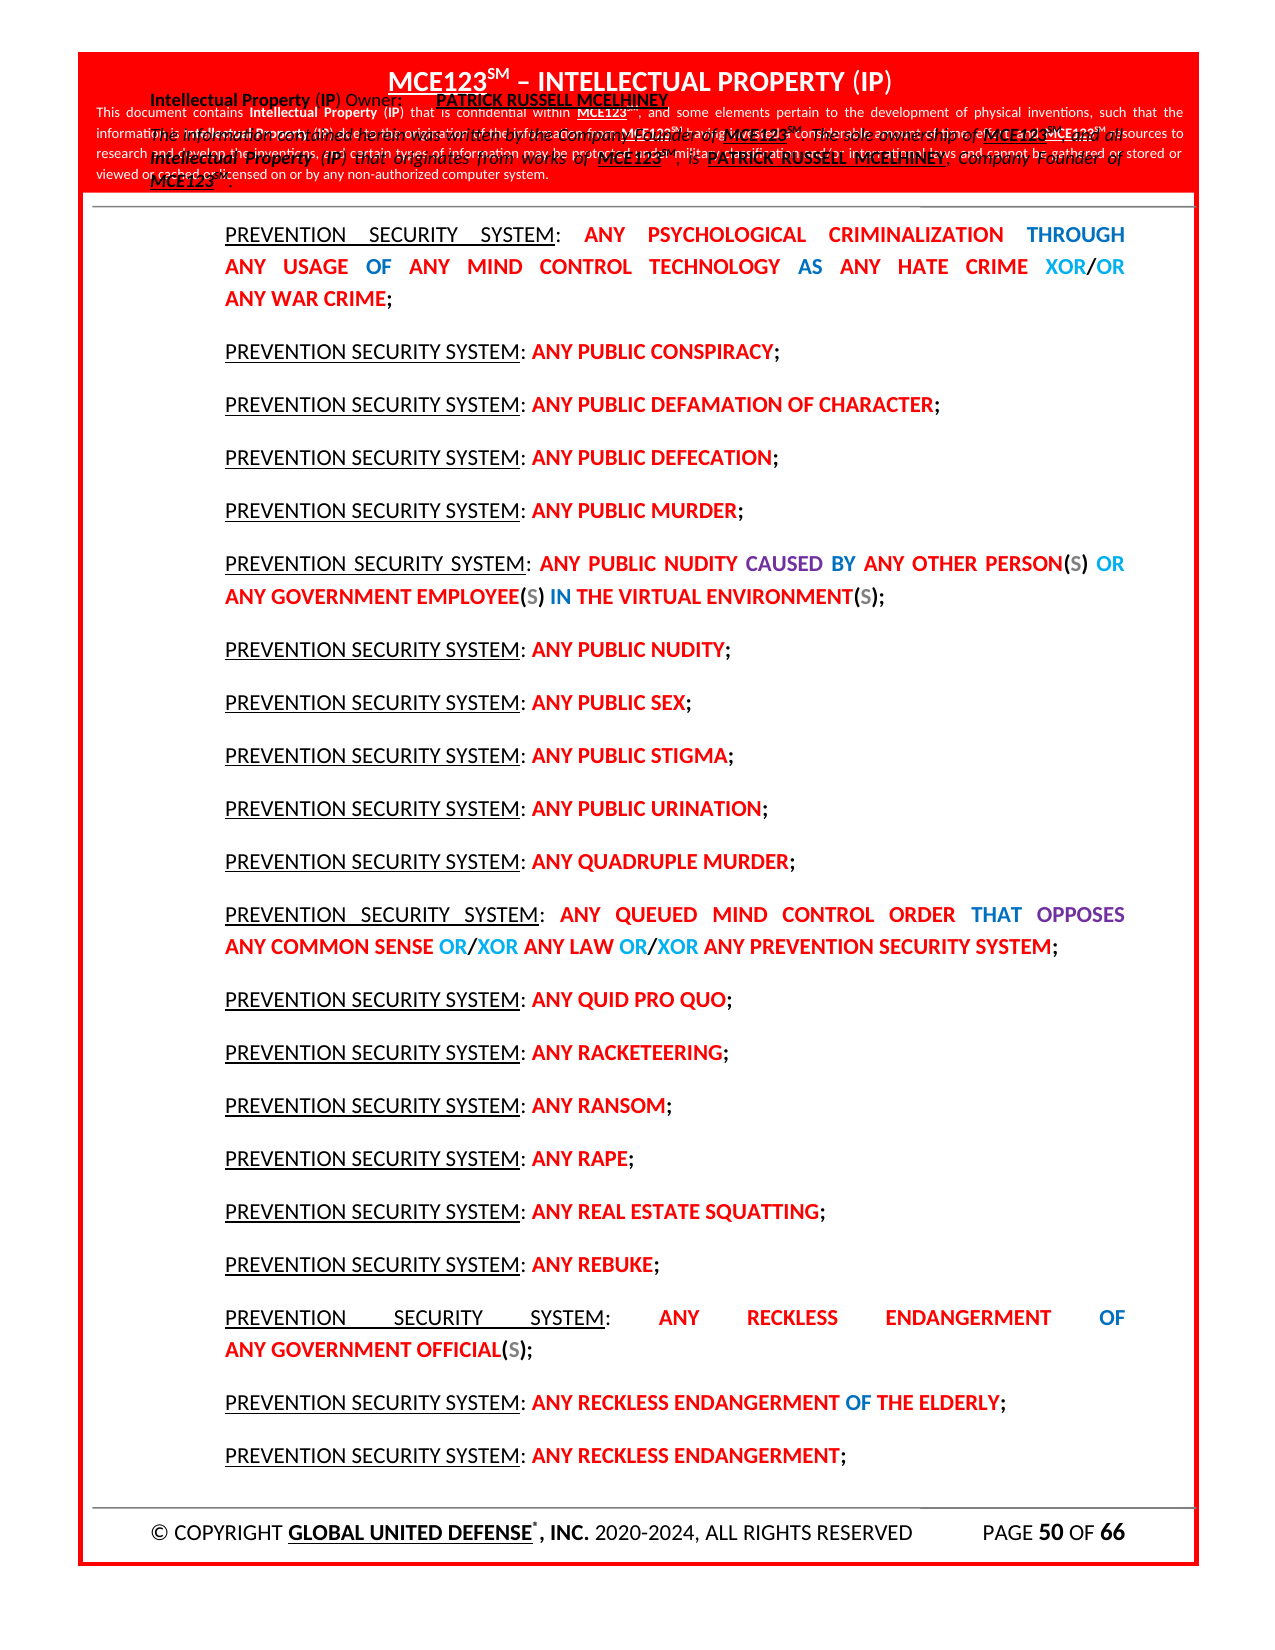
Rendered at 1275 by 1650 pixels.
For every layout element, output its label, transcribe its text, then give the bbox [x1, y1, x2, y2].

text PREVENTION SECURITY SYSTEM: ANY RANSOM; [225, 1091, 1125, 1119]
text PREVENTION SECURITY SYSTEM: ANY PUBLIC DEFECATION; [225, 443, 1125, 472]
text PREVENTION SECURITY SYSTEM: ANY PUBLIC MURDER; [225, 497, 1125, 524]
text PREVENTION SECURITY SYSTEM: ANY PSYCHOLOGICAL CRIMINALIZATION THROUGH ANY USAGE OF ANY MIND CONTROL TECHNOLOGY AS ANY HATE CRIME XOR/OR ANY WAR CRIME; [225, 220, 1125, 312]
text PREVENTION SECURITY SYSTEM: ANY REBUKE; [225, 1250, 1125, 1278]
text PREVENTION SECURITY SYSTEM: ANY RAPE; [225, 1144, 1125, 1172]
text PREVENTION SECURITY SYSTEM: ANY RECKLESS ENDANGERMENT OF THE ELDERLY; [225, 1388, 1125, 1416]
text PREVENTION SECURITY SYSTEM: ANY RECKLESS ENDANGERMENT; [225, 1441, 1125, 1469]
text PREVENTION SECURITY SYSTEM: ANY PUBLIC NUDITY; [225, 635, 1125, 663]
text PREVENTION SECURITY SYSTEM: ANY PUBLIC URINATION; [225, 794, 1125, 822]
text PREVENTION SECURITY SYSTEM: ANY PUBLIC SEX; [225, 688, 1125, 716]
text PREVENTION SECURITY SYSTEM: ANY RACKETEERING; [225, 1038, 1125, 1066]
text PREVENTION SECURITY SYSTEM: ANY RECKLESS ENDANGERMENT OF ANY GOVERNMENT OFFICIAL(S); [225, 1303, 1125, 1363]
text PREVENTION SECURITY SYSTEM: ANY PUBLIC NUDITY CAUSED BY ANY OTHER PERSON(S) OR ANY GOVERNMENT EMPLOYEE(S) IN THE VIRTUAL ENVIRONMENT(S); [225, 549, 1125, 610]
text PREVENTION SECURITY SYSTEM: ANY QUEUED MIND CONTROL ORDER THAT OPPOSES ANY COMMON SENSE OR/XOR ANY LAW OR/XOR ANY PREVENTION SECURITY SYSTEM; [225, 900, 1125, 960]
text PREVENTION SECURITY SYSTEM: ANY PUBLIC CONSPIRACY; [225, 337, 1125, 366]
text PREVENTION SECURITY SYSTEM: ANY PUBLIC DEFAMATION OF CHARACTER; [225, 391, 1125, 418]
text PREVENTION SECURITY SYSTEM: ANY REAL ESTATE SQUATTING; [225, 1197, 1125, 1225]
text PREVENTION SECURITY SYSTEM: ANY QUID PRO QUO; [225, 985, 1125, 1013]
text PREVENTION SECURITY SYSTEM: ANY QUADRUPLE MURDER; [225, 847, 1125, 875]
text PREVENTION SECURITY SYSTEM: ANY PUBLIC STIGMA; [225, 741, 1125, 769]
